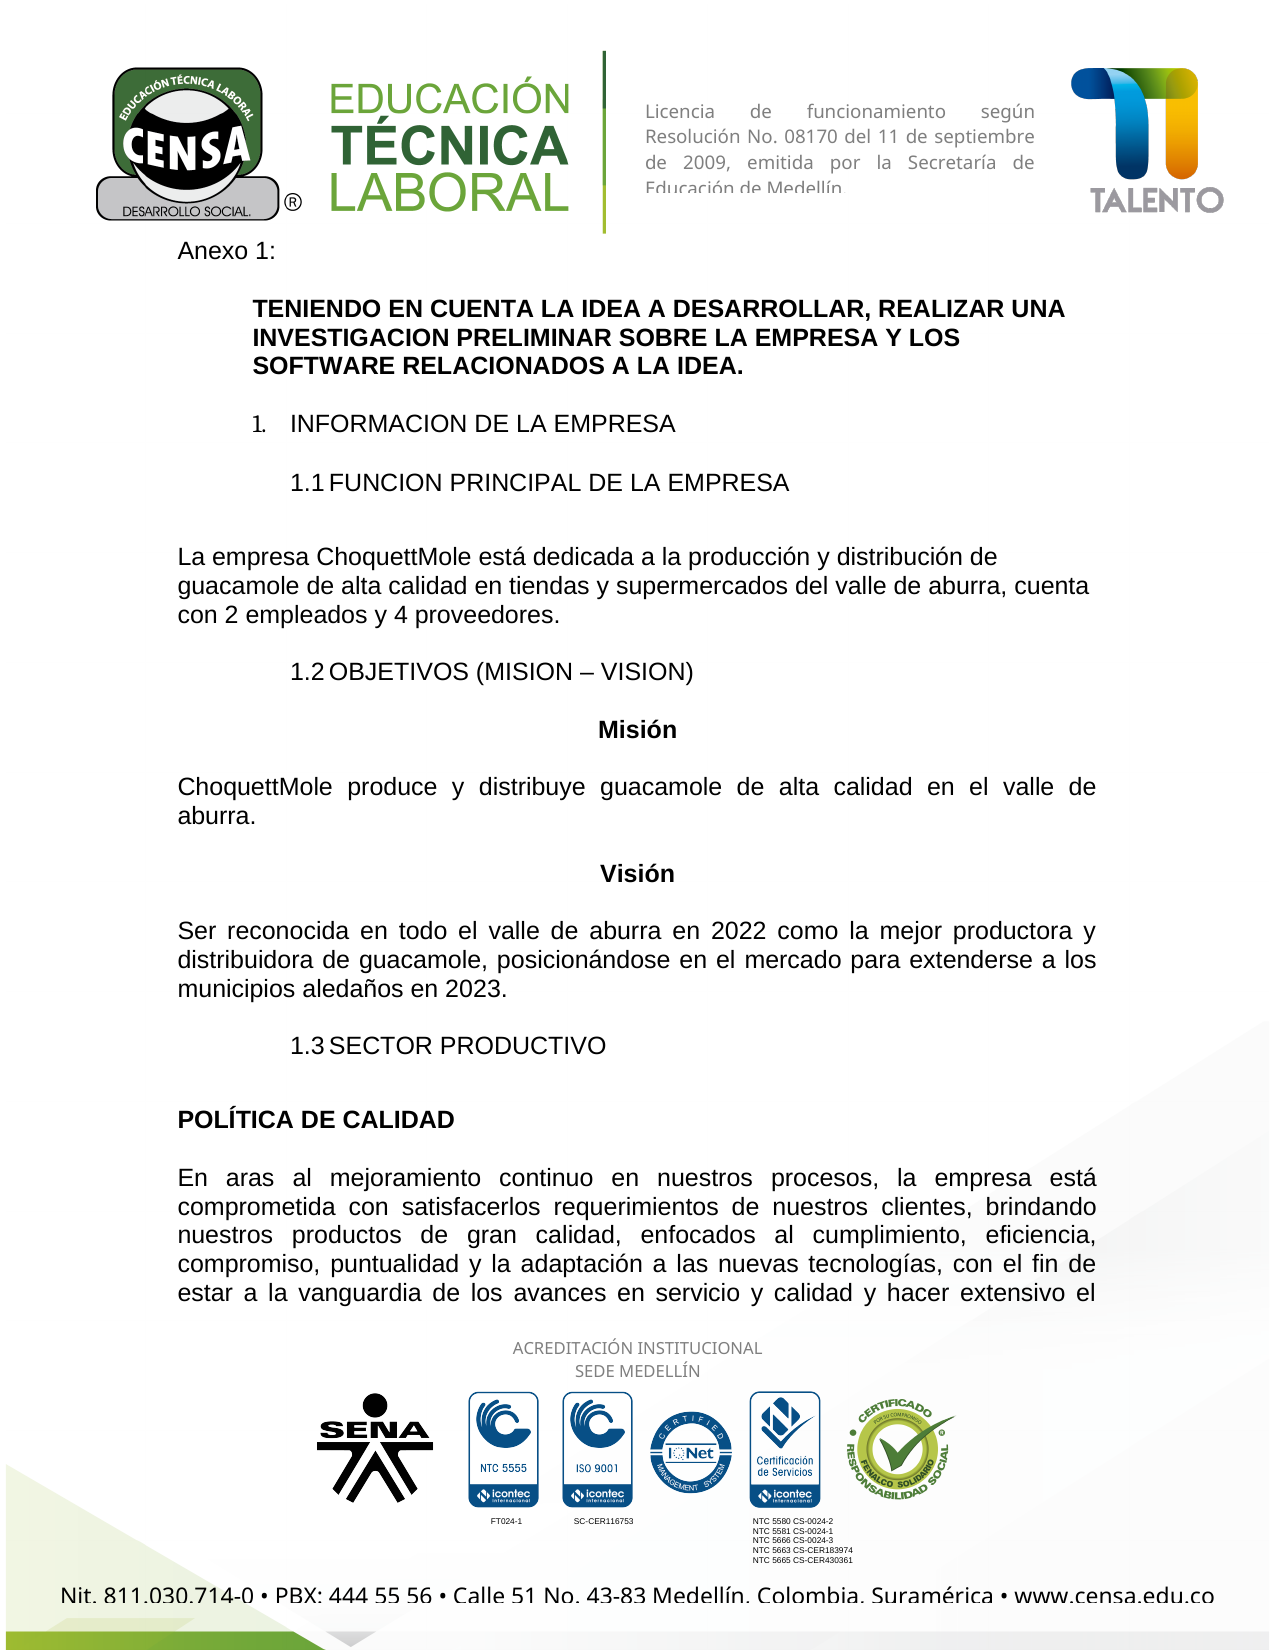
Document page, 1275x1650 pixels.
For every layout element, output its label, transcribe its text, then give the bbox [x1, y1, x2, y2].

text Misión [177, 715, 1098, 743]
list OBJETIVOS (MISION – VISION) [290, 657, 1098, 686]
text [177, 1163, 1098, 1306]
text Visión [177, 858, 1098, 887]
text ChoquettMole produce y distribuye guacamole de alta calidad en el valle de aburra. [177, 772, 1098, 830]
list INFORMACION DE LA EMPRESA [252, 409, 1098, 438]
list SECTOR PRODUCTIVO [290, 1031, 1098, 1060]
text Ser reconocida en todo el valle de aburra en 2022 como la mejor productora y distribuidora de guacamole, posicionándose en el mercado para extenderse a los municipios aledaños en 2023. [177, 916, 1098, 1002]
text Anexo 1: [177, 236, 1098, 265]
text La empresa ChoquettMole está dedicada a la producción y distribución de guacamole de alta calidad en tiendas y supermercados del valle de aburra, cuenta con 2 empleados y 4 proveedores. [177, 542, 1098, 628]
list TENIENDO EN CUENTA LA IDEA A DESARROLLAR, REALIZAR UNA INVESTIGACION PRELIMINAR SOBRE LA EMPRESA Y LOS SOFTWARE RELACIONADOS A LA IDEA. [252, 294, 1098, 380]
text POLÍTICA DE CALIDAD [177, 1105, 1098, 1134]
list FUNCION PRINCIPAL DE LA EMPRESA [290, 468, 1098, 497]
picture [5, 4, 1270, 1650]
